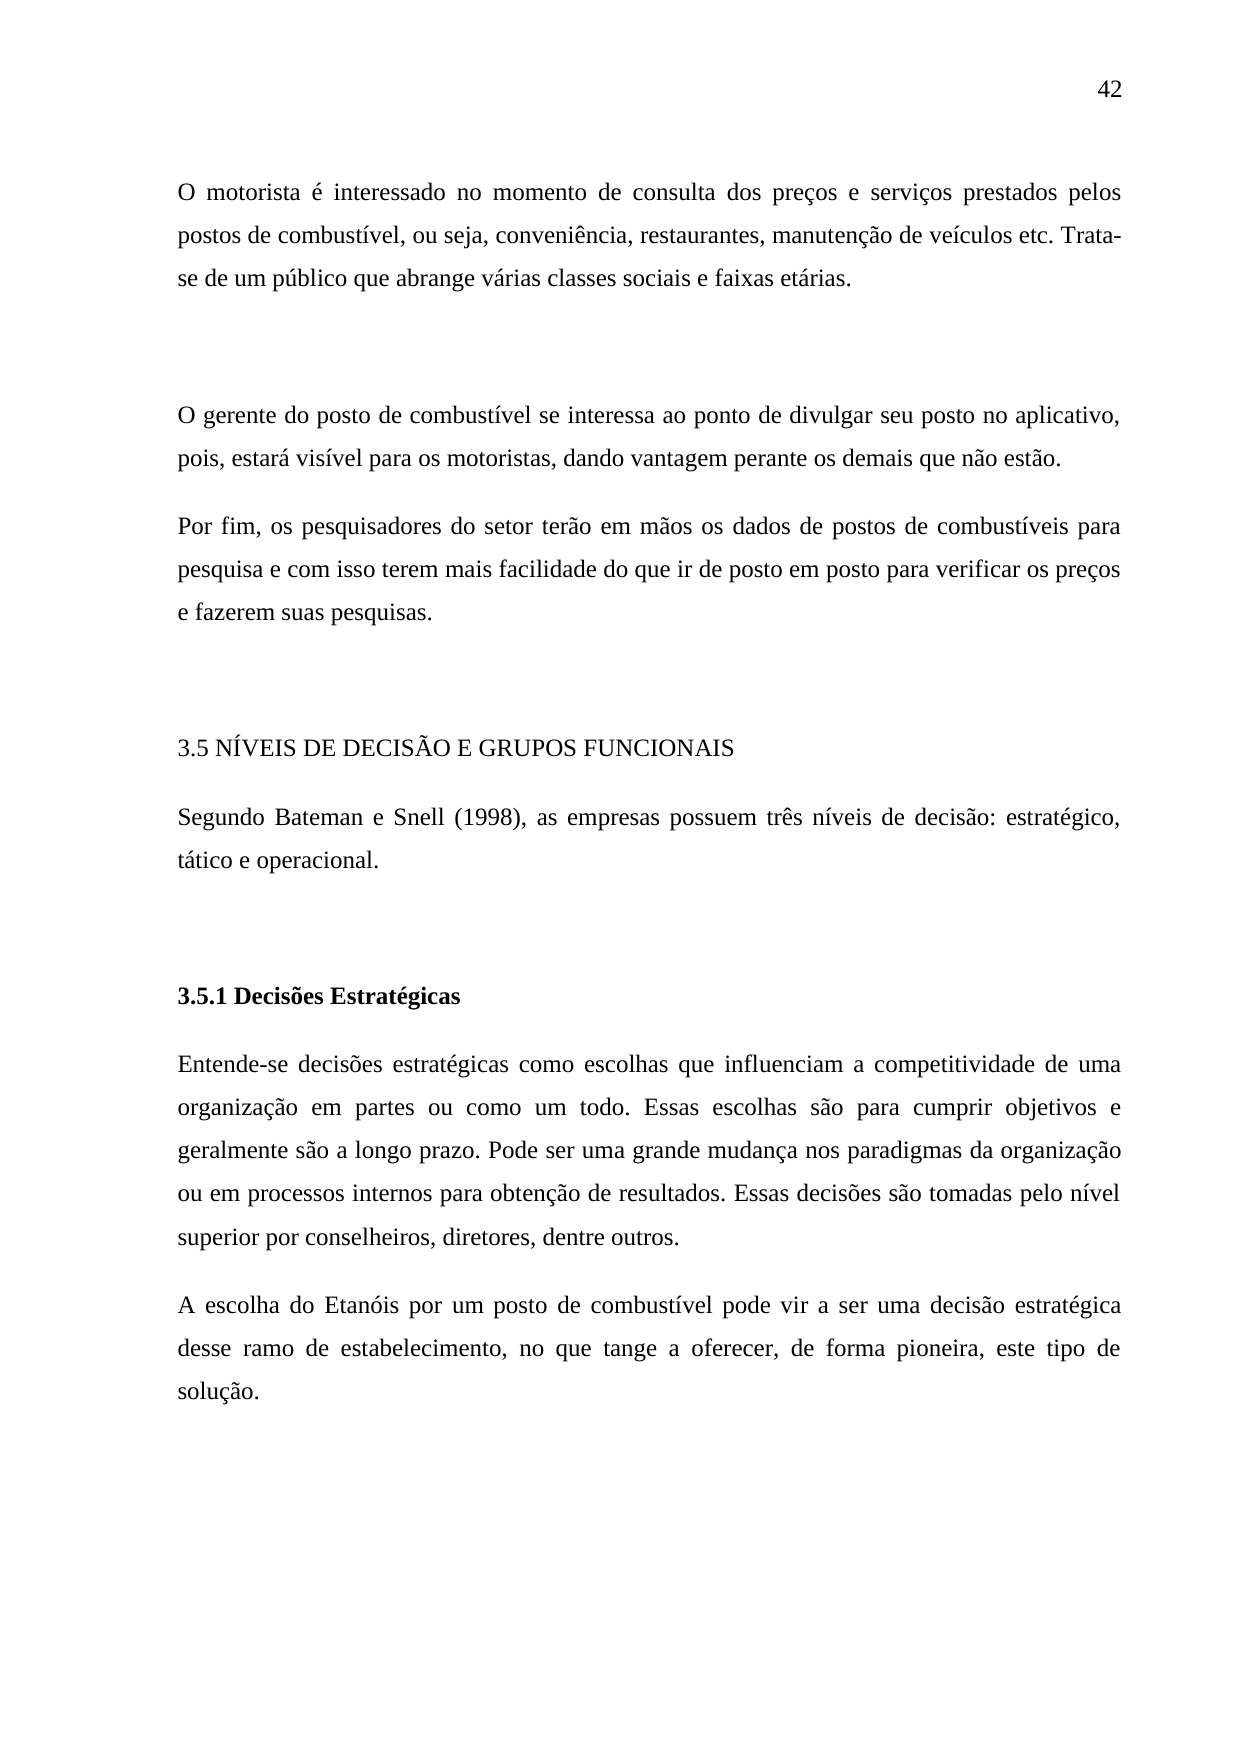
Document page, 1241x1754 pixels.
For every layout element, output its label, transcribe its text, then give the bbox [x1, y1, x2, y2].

text Entende-se decisões estratégicas como escolhas que influenciam a competitividade de uma organização em partes ou como um todo. Essas escolhas são para cumprir objetivos e geralmente são a longo prazo. Pode ser uma grande mudança nos paradigmas da organização ou em processos internos para obtenção de resultados. Essas decisões são tomadas pelo nível superior por conselheiros, diretores, dentre outros. [177, 1049, 1122, 1250]
subtitle 3.5 NÍVEIS DE DECISÃO E GRUPOS FUNCIONAIS [177, 733, 1122, 762]
text A escolha do Etanóis por um posto de combustível pode vir a ser uma decisão estratégica desse ramo de estabelecimento, no que tange a oferecer, de forma pioneira, este tipo de solução. [177, 1290, 1122, 1405]
text O gerente do posto de combustível se interessa ao ponto de divulgar seu posto no aplicativo, pois, estará visível para os motoristas, dando vantagem perante os demais que não estão. [177, 400, 1122, 472]
subtitle 3.5.1 Decisões Estratégicas [177, 981, 1122, 1010]
text Segundo Bateman e Snell (1998), as empresas possuem três níveis de decisão: estratégico, tático e operacional. [177, 802, 1122, 873]
text O motorista é interessado no momento de consulta dos preços e serviços prestados pelos postos de combustível, ou seja, conveniência, restaurantes, manutenção de veículos etc. Trata-se de um público que abrange várias classes sociais e faixas etárias. [177, 177, 1122, 292]
text Por fim, os pesquisadores do setor terão em mãos os dados de postos de combustíveis para pesquisa e com isso terem mais facilidade do que ir de posto em posto para verificar os preços e fazerem suas pesquisas. [177, 511, 1122, 626]
